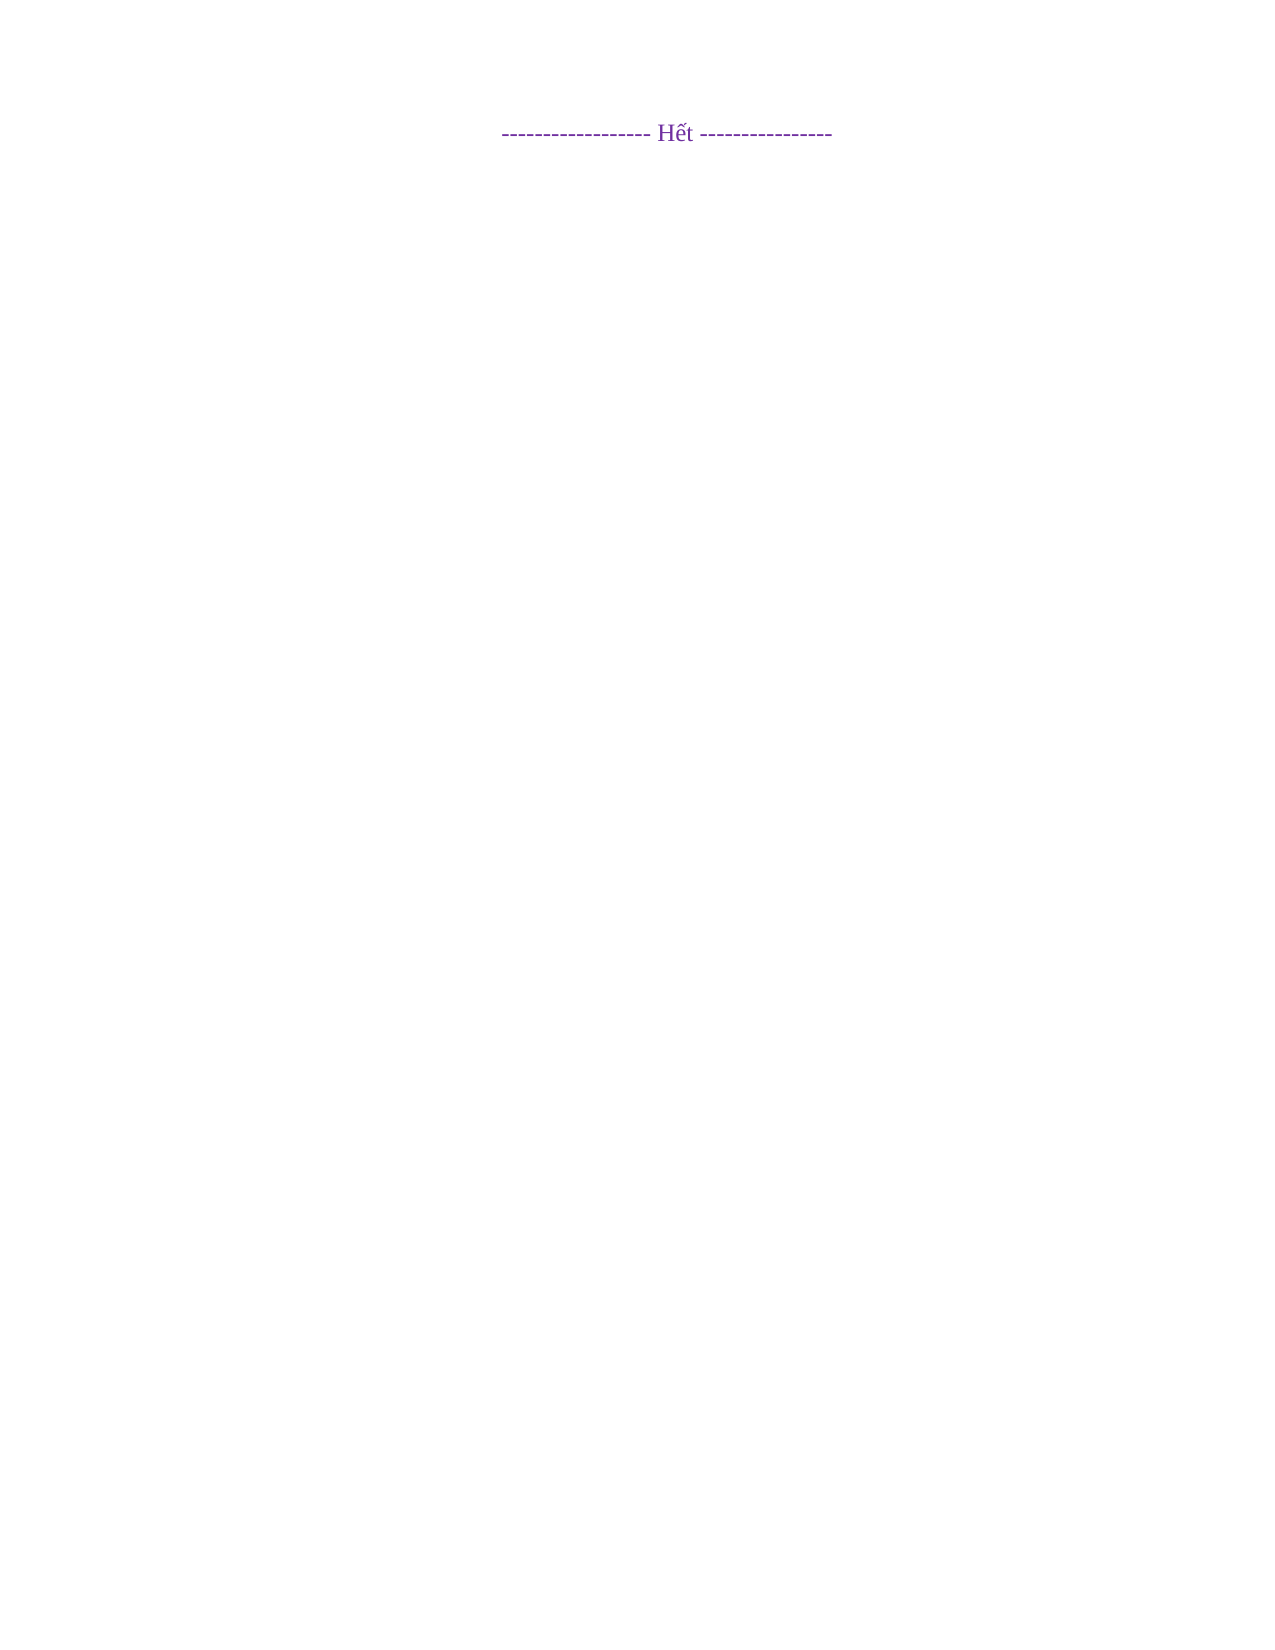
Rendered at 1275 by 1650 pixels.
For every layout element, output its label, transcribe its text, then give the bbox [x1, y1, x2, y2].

list ------------------ Hết ---------------- [177, 118, 1157, 147]
